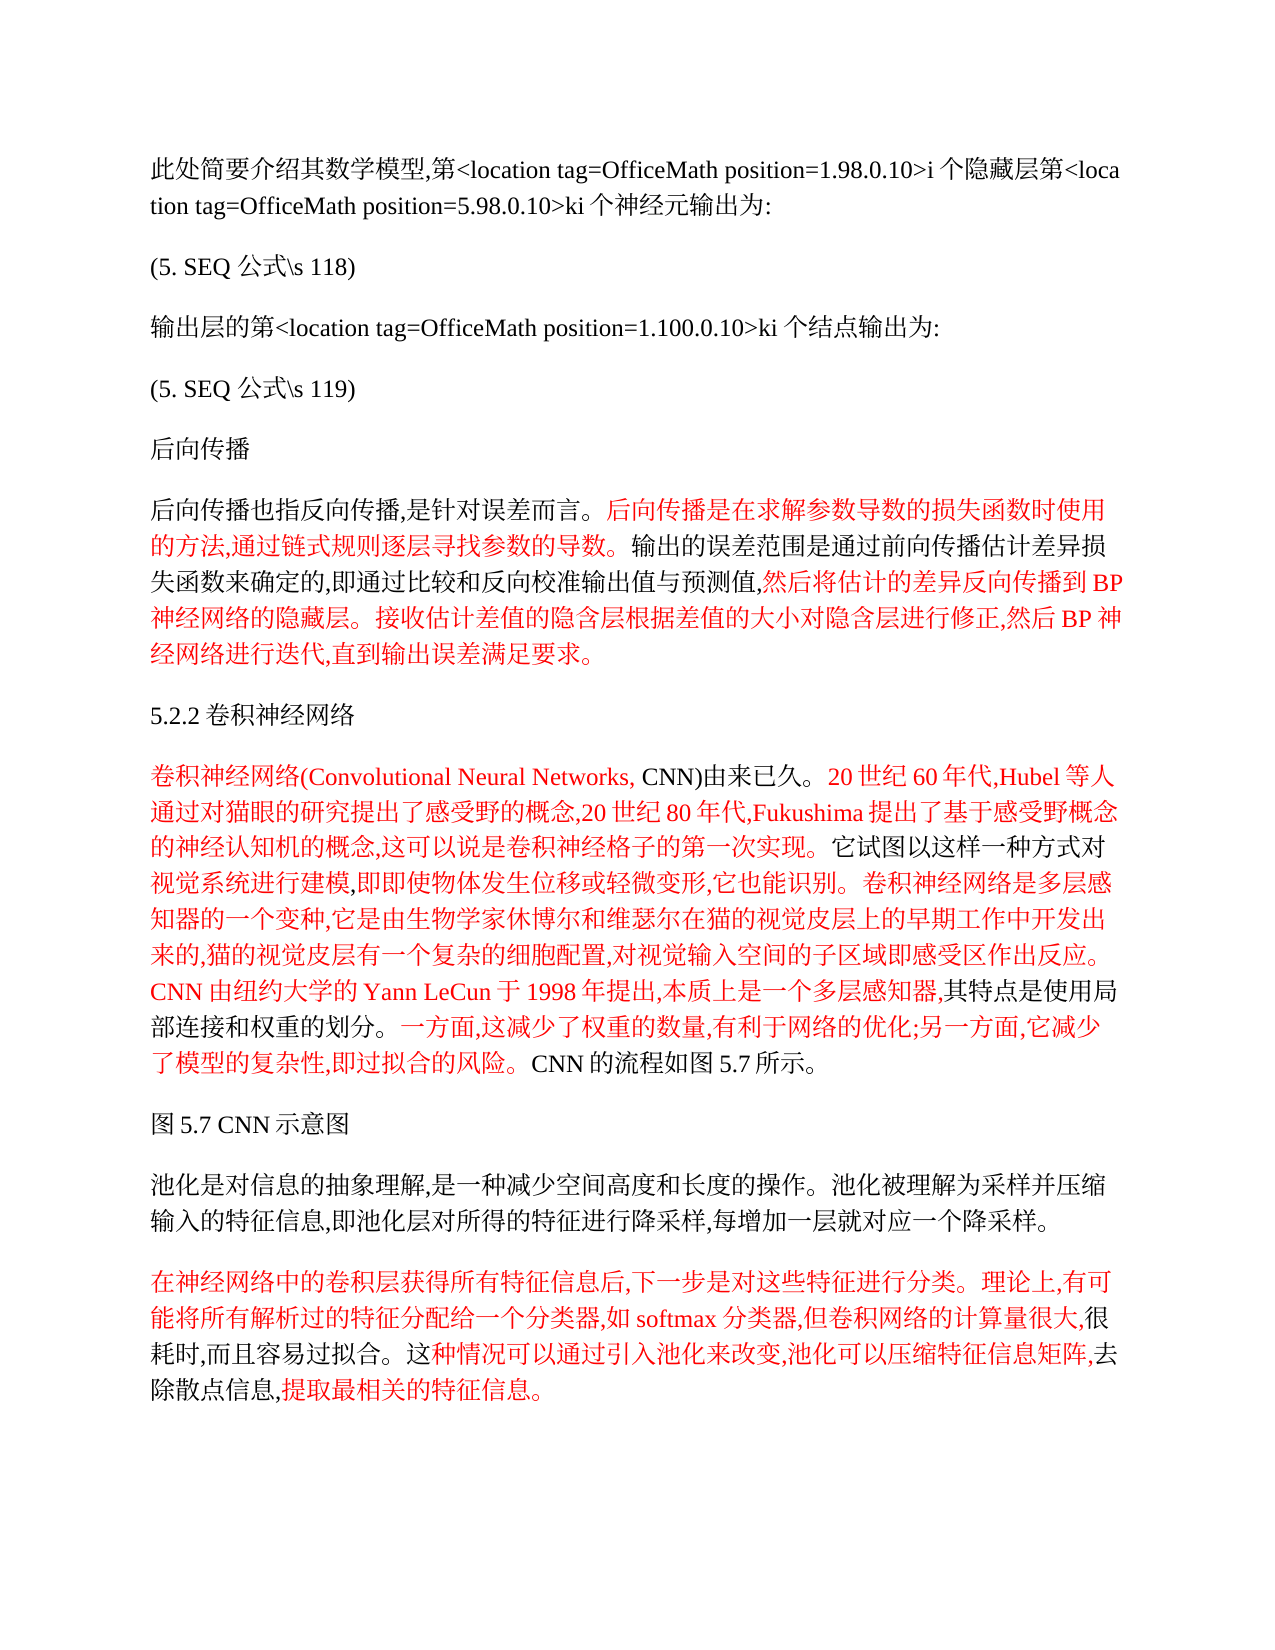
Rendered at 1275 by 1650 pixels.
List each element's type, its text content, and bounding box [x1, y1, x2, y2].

text 图5.7 CNN示意图 [150, 1105, 1125, 1141]
text 5.2.2卷积神经网络 [150, 695, 1125, 731]
text 后向传播也指反向传播,是针对误差而言。后向传播是在求解参数导数的损失函数时使用的方法,通过链式规则逐层寻找参数的导数。输出的误差范围是通过前向传播估计差异损失函数来确定的,即通过比较和反向校准输出值与预测值,然后将估计的差异反向传播到BP神经网络的隐藏层。接收估计差值的隐含层根据差值的大小对隐含层进行修正,然后BP神经网络进行迭代,直到输出误差满足要求。 [150, 491, 1125, 670]
text 池化是对信息的抽象理解,是一种减少空间高度和长度的操作。池化被理解为采样并压缩输入的特征信息,即池化层对所得的特征进行降采样,每增加一层就对应一个降采样。 [150, 1166, 1125, 1237]
text 后向传播 [150, 430, 1125, 466]
text (5. SEQ 公式\s 119) [150, 369, 1125, 405]
text 卷积神经网络(Convolutional Neural Networks, CNN)由来已久。20世纪60年代,Hubel等人通过对猫眼的研究提出了感受野的概念,20世纪80年代,Fukushima提出了基于感受野概念的神经认知机的概念,这可以说是卷积神经格子的第一次实现。它试图以这样一种方式对视觉系统进行建模,即即使物体发生位移或轻微变形,它也能识别。卷积神经网络是多层感知器的一个变种,它是由生物学家休博尔和维瑟尔在猫的视觉皮层上的早期工作中开发出来的,猫的视觉皮层有一个复杂的细胞配置,对视觉输入空间的子区域即感受区作出反应。CNN由纽约大学的Yann LeCun于1998年提出,本质上是一个多层感知器,其特点是使用局部连接和权重的划分。一方面,这减少了权重的数量,有利于网络的优化;另一方面,它减少了模型的复杂性,即过拟合的风险。CNN的流程如图5.7所示。 [150, 756, 1125, 1080]
text 输出层的第<location tag=OfficeMath position=1.100.0.10>ki个结点输出为: [150, 308, 1125, 344]
text 在神经网络中的卷积层获得所有特征信息后,下一步是对这些特征进行分类。理论上,有可能将所有解析过的特征分配给一个分类器,如softmax分类器,但卷积网络的计算量很大,很耗时,而且容易过拟合。这种情况可以通过引入池化来改变,池化可以压缩特征信息矩阵,去除散点信息,提取最相关的特征信息。 [150, 1262, 1125, 1406]
text (5. SEQ 公式\s 118) [150, 247, 1125, 283]
text 此处简要介绍其数学模型,第<location tag=OfficeMath position=1.98.0.10>i个隐藏层第<location tag=OfficeMath position=5.98.0.10>ki个神经元输出为: [150, 150, 1125, 222]
